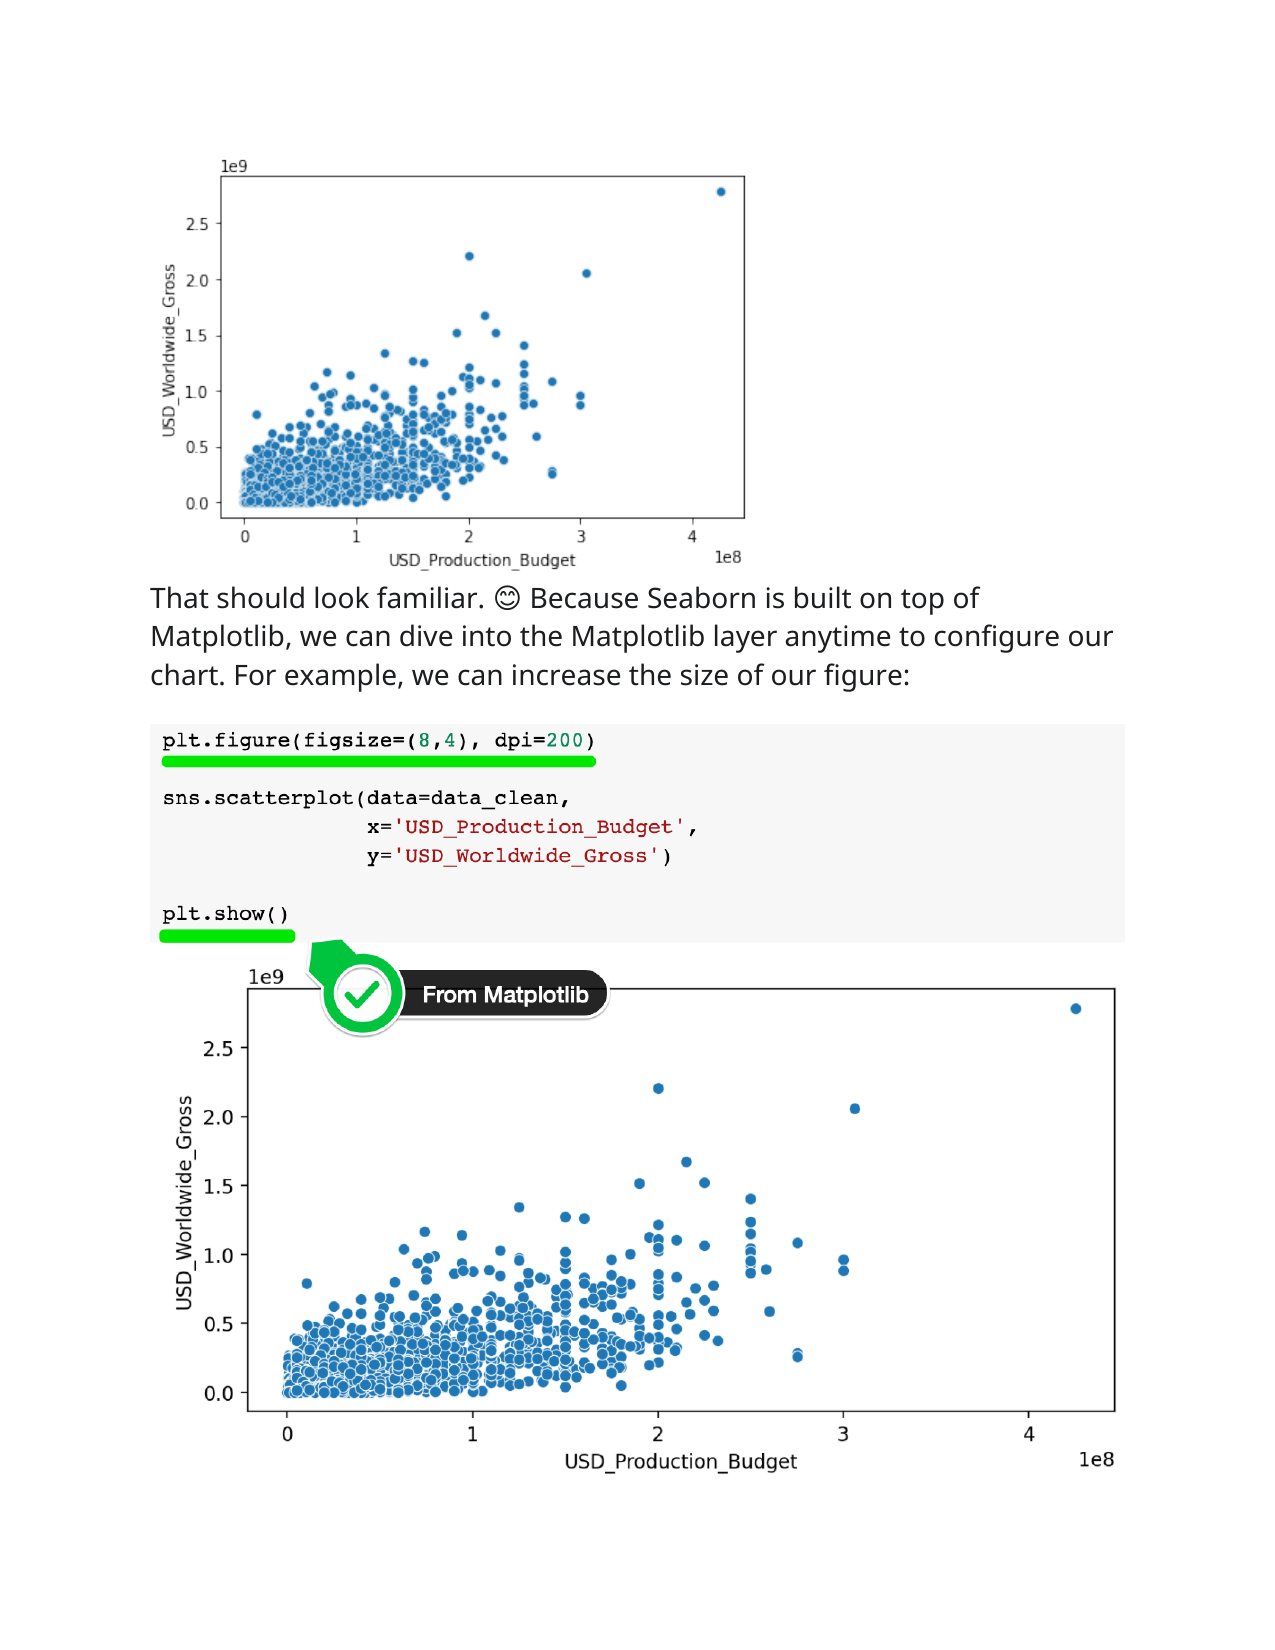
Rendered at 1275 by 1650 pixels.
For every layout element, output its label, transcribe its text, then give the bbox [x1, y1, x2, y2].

picture [150, 150, 755, 579]
text That should look familiar. 😊 Because Seaborn is built on top of Matplotlib, we can dive into the Matplotlib layer anytime to configure our chart. For example, we can increase the size of our figure: [150, 578, 1125, 693]
picture [150, 724, 1125, 1484]
